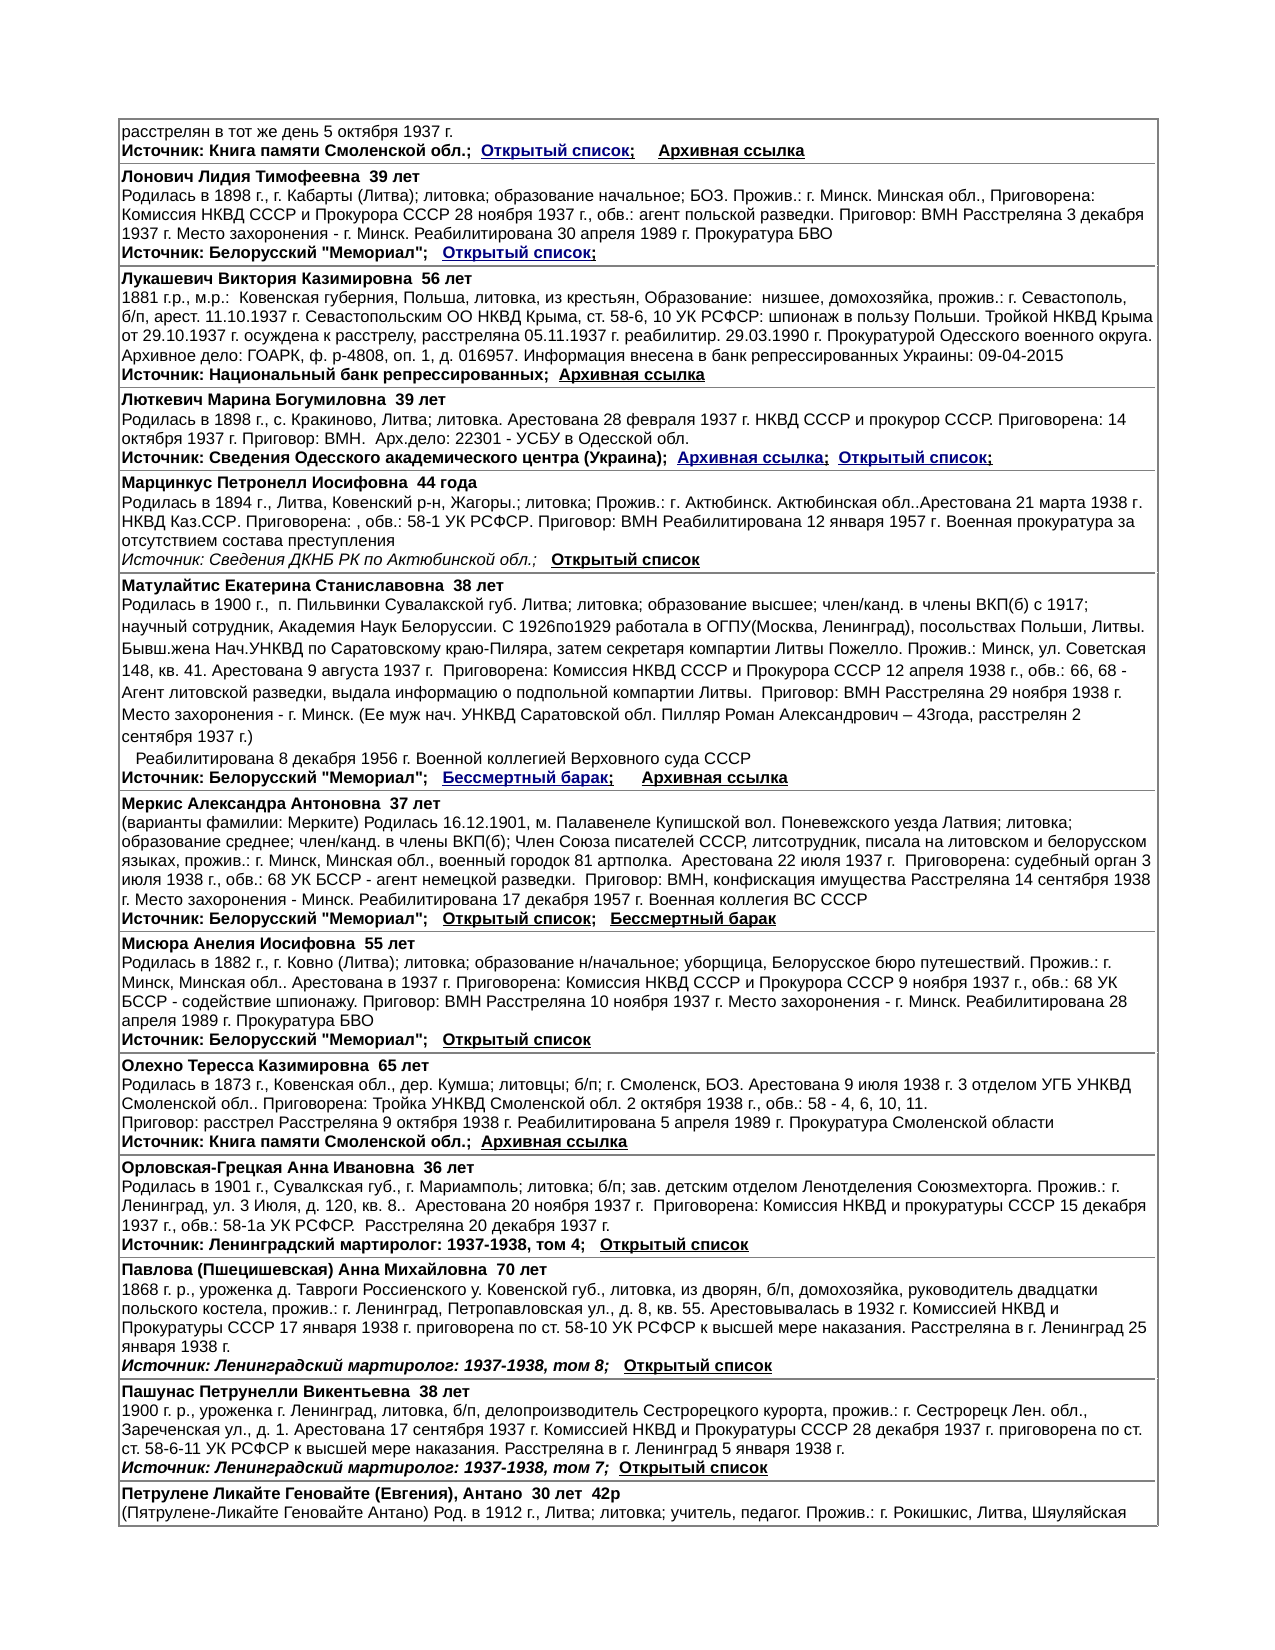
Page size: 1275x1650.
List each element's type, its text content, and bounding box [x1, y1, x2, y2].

table_cell Павлова (Пшецишевская) Анна Михайловна 70 лет 1868 г. р., уроженка д. Тавроги Россиенского у. Ковенской губ., литовка, из дворян, б/п, домохозяйка, руководитель двадцатки польского костела, прожив.: г. Ленинград, Петропавловская ул., д. 8, кв. 55. Арестовывалась в 1932 г. Комиссией НКВД и Прокуратуры СССР 17 января 1938 г. приговорена по ст. 58-10 УК РСФСР к высшей мере наказания. Расстреляна в г. Ленинград 25 января 1938 г. Источник: Ленинградский мартиролог: 1937-1938, том 8; Открытый список [120, 1257, 1157, 1378]
table_cell Мисюра Анелия Иосифовна 55 лет Родилась в 1882 г., г. Ковно (Литва); литовка; образование н/начальное; уборщица, Белорусское бюро путешествий. Прожив.: г. Минск, Минская обл.. Арестована в 1937 г. Приговорена: Комиссия НКВД СССР и Прокурора СССР 9 ноября 1937 г., обв.: 68 УК БССР - содействие шпионажу. Приговор: ВМН Расстреляна 10 ноября 1937 г. Место захоронения - г. Минск. Реабилитирована 28 апреля 1989 г. Прокуратура БВО Источник: Белорусский "Мемориал"; Открытый список [120, 931, 1157, 1052]
table_cell Лонович Лидия Тимофеевна 39 лет Родилась в 1898 г., г. Кабарты (Литва); литовка; образование начальное; БОЗ. Прожив.: г. Минск. Минская обл., Приговорена: Комиссия НКВД СССР и Прокурора СССР 28 ноября 1937 г., обв.: агент польской разведки. Приговор: ВМН Расстреляна 3 декабря 1937 г. Место захоронения - г. Минск. Реабилитирована 30 апреля 1989 г. Прокуратура БВО Источник: Белорусский "Мемориал"; Открытый список; [120, 163, 1157, 265]
table_cell Лукашевич Виктория Казимировна 56 лет 1881 г.р., м.р.: Ковенская губерния, Польша, литовка, из крестьян, Образование: низшее, домохозяйка, прожив.: г. Севастополь, б/п, арест. 11.10.1937 г. Севастопольским ОО НКВД Крыма, ст. 58-6, 10 УК РСФСР: шпионаж в пользу Польши. Тройкой НКВД Крыма от 29.10.1937 г. осуждена к расстрелу, расстреляна 05.11.1937 г. реабилитир. 29.03.1990 г. Прокуратурой Одесского военного округа. Архивное дело: ГОАРК, ф. р-4808, оп. 1, д. 016957. Информация внесена в банк репрессированных Украины: 09-04-2015 Источник: Национальный банк репрессированных; Архивная ссылка [120, 265, 1157, 387]
table_cell Олехно Тересса Казимировна 65 лет Родилась в 1873 г., Ковенская обл., дер. Кумша; литовцы; б/п; г. Смоленск, БОЗ. Арестована 9 июля 1938 г. 3 отделом УГБ УНКВД Смоленской обл.. Приговорена: Тройка УНКВД Смоленской обл. 2 октября 1938 г., обв.: 58 - 4, 6, 10, 11. Приговор: расстрел Расстреляна 9 октября 1938 г. Реабилитирована 5 апреля 1989 г. Прокуратура Смоленской области Источник: Книга памяти Смоленской обл.; Архивная ссылка [120, 1052, 1157, 1154]
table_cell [120, 1480, 1157, 1525]
table_cell Марцинкус Петронелл Иосифовна 44 года Родилась в 1894 г., Литва, Ковенский р-н, Жагоры.; литовка; Прожив.: г. Актюбинск. Актюбинская обл..Арестована 21 марта 1938 г. НКВД Каз.ССР. Приговорена: , обв.: 58-1 УК РСФСР. Приговор: ВМН Реабилитирована 12 января 1957 г. Военная прокуратура за отсутствием состава преступления Источник: Сведения ДКНБ РК по Актюбинской обл.; Открытый список [120, 470, 1157, 572]
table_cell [120, 120, 1157, 163]
table_cell Меркис Александра Антоновна 37 лет (варианты фамилии: Мерките) Родилась 16.12.1901, м. Палавенеле Купишской вол. Поневежского уезда Латвия; литовка; образование среднее; член/канд. в члены ВКП(б); Член Союза писателей СССР, литсотрудник, писала на литовском и белорусском языках, прожив.: г. Минск, Минская обл., военный городок 81 артполка. Арестована 22 июля 1937 г. Приговорена: судебный орган 3 июля 1938 г., обв.: 68 УК БССР - агент немецкой разведки. Приговор: ВМН, конфискация имущества Расстреляна 14 сентября 1938 г. Место захоронения - Минск. Реабилитирована 17 декабря 1957 г. Военная коллегия ВС СССР Источник: Белорусский "Мемориал"; Открытый список; Бессмертный барак [120, 790, 1157, 931]
table_cell Люткевич Марина Богумиловна 39 лет Родилась в 1898 г., с. Кракиново, Литва; литовка. Арестована 28 февраля 1937 г. НКВД СССР и прокурор СССР. Приговорена: 14 октября 1937 г. Приговор: ВМН. Арх.дело: 22301 - УСБУ в Одесской обл. Источник: Сведения Одесского академического центра (Украина); Архивная ссылка; Открытый список; [120, 387, 1157, 470]
table_cell Пашунас Петрунелли Викентьевна 38 лет 1900 г. р., уроженка г. Ленинград, литовка, б/п, делопроизводитель Сестрорецкого курорта, прожив.: г. Сестрорецк Лен. обл., Зареченская ул., д. 1. Арестована 17 сентября 1937 г. Комиссией НКВД и Прокуратуры СССР 28 декабря 1937 г. приговорена по ст. ст. 58-6-11 УК РСФСР к высшей мере наказания. Расстреляна в г. Ленинград 5 января 1938 г. Источник: Ленинградский мартиролог: 1937-1938, том 7; Открытый список [120, 1378, 1157, 1480]
table_cell Матулайтис Екатерина Станиславовна 38 лет Родилась в 1900 г., п. Пильвинки Сувалакской губ. Литва; литовка; образование высшее; член/канд. в члены ВКП(б) с 1917; научный сотрудник, Академия Наук Белоруссии. С 1926по1929 работала в ОГПУ(Москва, Ленинград), посольствах Польши, Литвы. Бывш.жена Нач.УНКВД по Саратовскому краю-Пиляра, затем секретаря компартии Литвы Пожелло. Прожив.: Минск, ул. Советская 148, кв. 41. Арестована 9 августа 1937 г. Приговорена: Комиссия НКВД СССР и Прокурора СССР 12 апреля 1938 г., обв.: 66, 68 - Агент литовской разведки, выдала информацию о подпольной компартии Литвы. Приговор: ВМН Расстреляна 29 ноября 1938 г. Место захоронения - г. Минск. (Ее муж нач. УНКВД Саратовской обл. Пилляр Роман Александрович – 43года, расстрелян 2 сентября 1937 г.) Реабилитирована 8 декабря 1956 г. Военной коллегией Верховного суда СССР Источник: Белорусский "Мемориал"; Бессмертный барак; Архивная ссылка [120, 572, 1157, 790]
table_cell Орловская-Грецкая Анна Ивановна 36 лет Родилась в 1901 г., Сувалкская губ., г. Мариамполь; литовка; б/п; зав. детским отделом Ленотделения Союзмехторга. Прожив.: г. Ленинград, ул. 3 Июля, д. 120, кв. 8.. Арестована 20 ноября 1937 г. Приговорена: Комиссия НКВД и прокуратуры СССР 15 декабря 1937 г., обв.: 58-1а УК РСФСР. Расстреляна 20 декабря 1937 г. Источник: Ленинградский мартиролог: 1937-1938, том 4; Открытый список [120, 1154, 1157, 1257]
